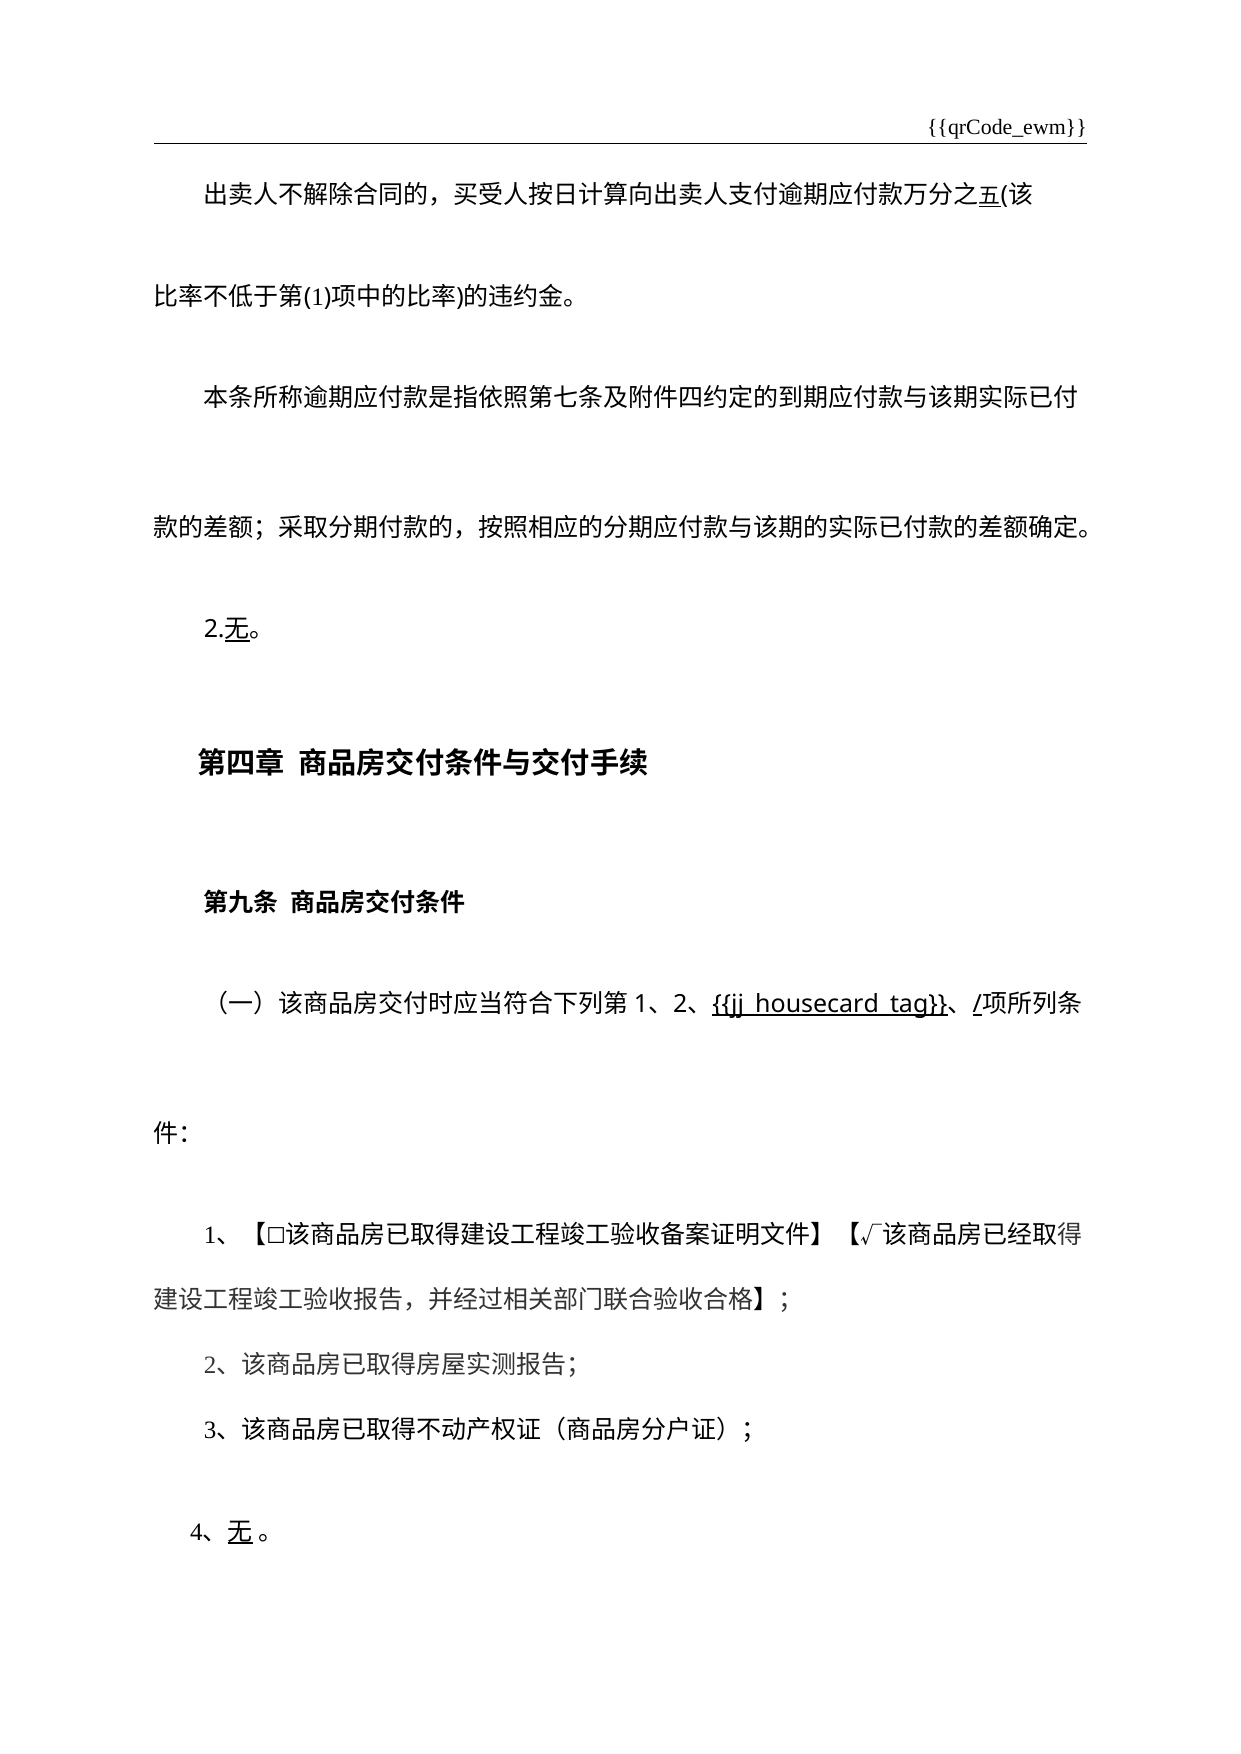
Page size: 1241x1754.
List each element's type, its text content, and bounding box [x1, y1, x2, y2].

text 第九条 商品房交付条件 [153, 868, 1087, 933]
text （一）该商品房交付时应当符合下列第1、2、{{jj_housecard_tag}}、项所列条件： [153, 969, 1087, 1164]
text 2.。 [153, 594, 1087, 659]
text 第四章 商品房交付条件与交付手续 [153, 728, 1087, 793]
text 3、该商品房已取得不动产权证（商品房分户证）； [153, 1395, 1087, 1460]
text 比率不低于第(1)项中的比率)的违约金。 [153, 262, 1087, 327]
text 4、 。 [153, 1497, 1087, 1562]
text 1、【该商品房已取得建设工程竣工验收备案证明文件】【该商品房已经取得建设工程竣工验收报告，并经过相关部门联合验收合格】； [153, 1200, 1087, 1330]
text 出卖人不解除合同的，买受人按日计算向出卖人支付逾期应付款万分之(该 [153, 161, 1087, 226]
text 2、该商品房已取得房屋实测报告； [153, 1330, 1087, 1395]
text 本条所称逾期应付款是指依照第七条及附件四约定的到期应付款与该期实际已付款的差额；采取分期付款的，按照相应的分期应付款与该期的实际已付款的差额确定。 [153, 363, 1087, 558]
